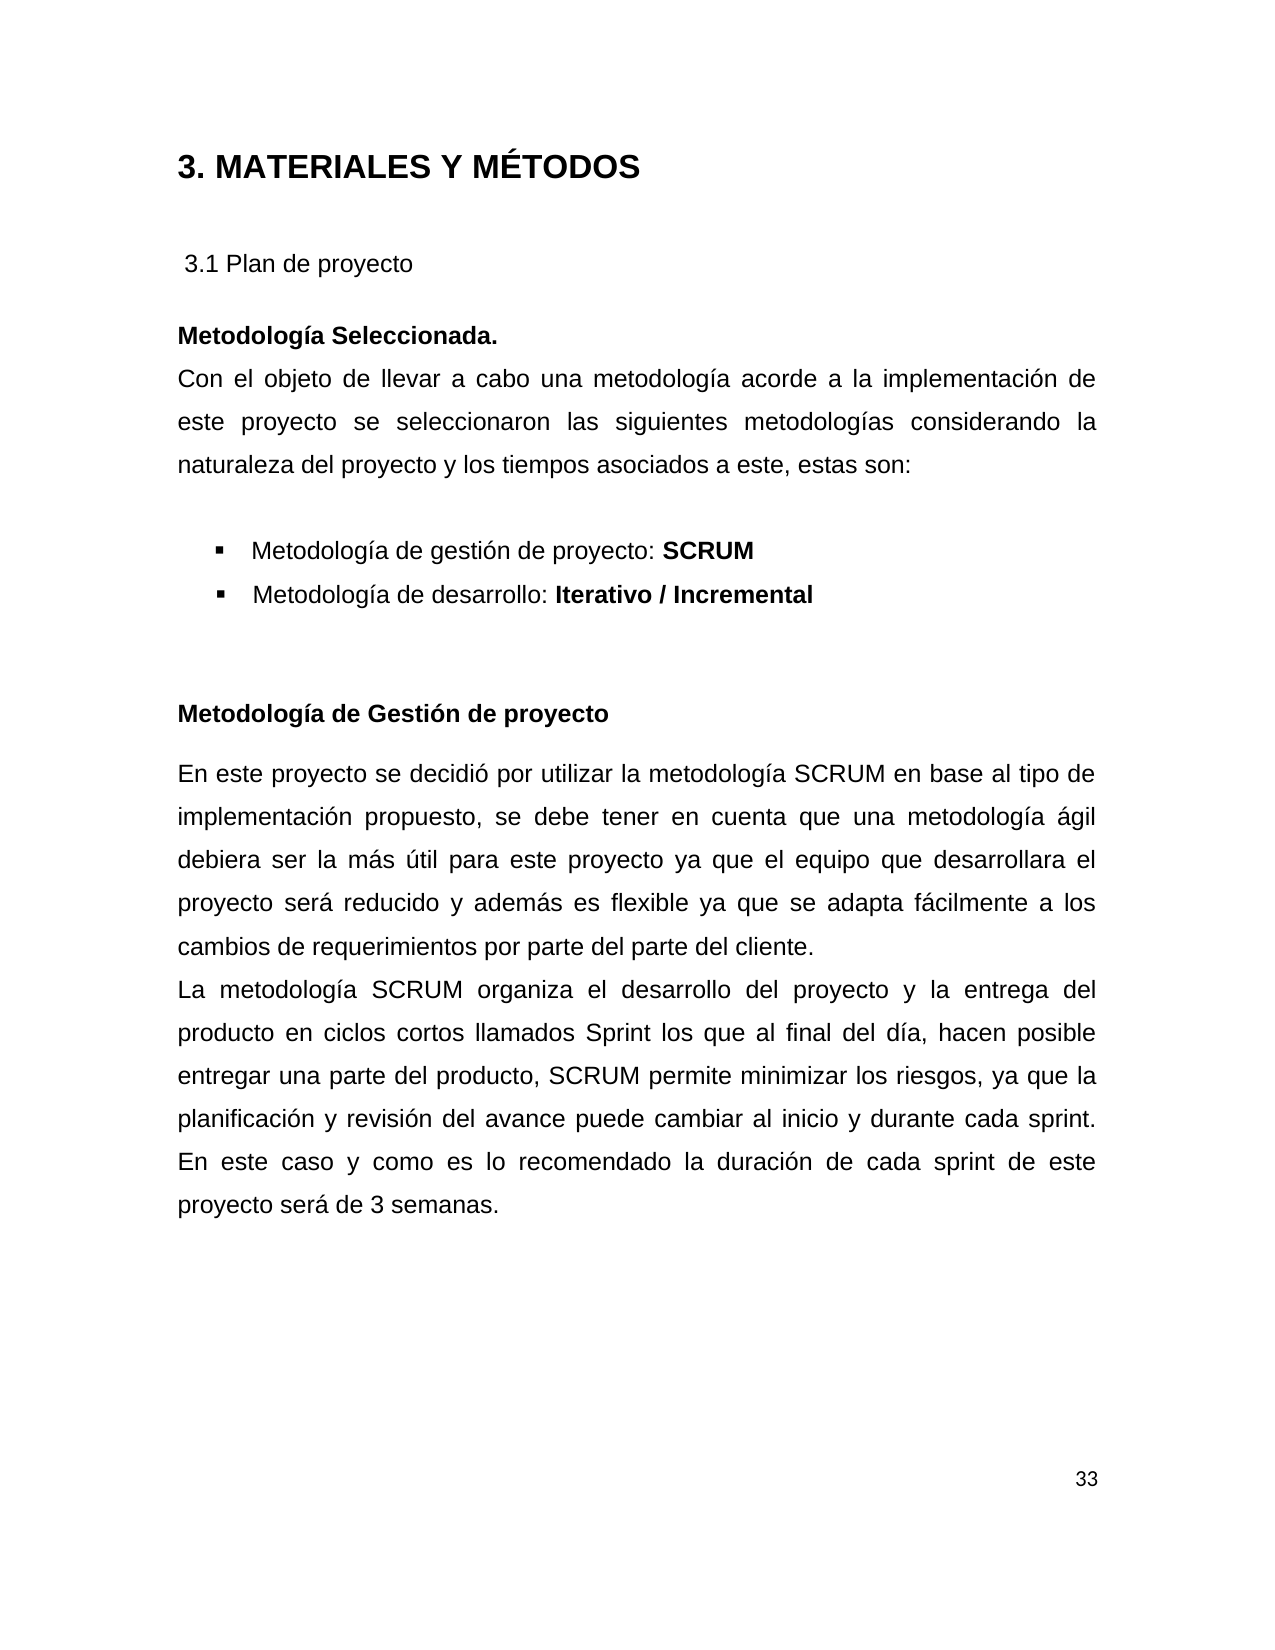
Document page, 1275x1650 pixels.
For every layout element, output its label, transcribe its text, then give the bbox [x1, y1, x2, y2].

list Metodología Seleccionada. [177, 321, 1098, 349]
subtitle MATERIALES Y MÉTODOS [177, 148, 1098, 186]
text Metodología de Gestión de proyecto [177, 699, 1098, 728]
list En este proyecto se decidió por utilizar la metodología SCRUM en base al tipo de implementación propuesto, se debe tener en cuenta que una metodología ágil debiera ser la más útil para este proyecto ya que el equipo que desarrollara el proyecto será reducido y además es flexible ya que se adapta fácilmente a los cambios de requerimientos por parte del parte del cliente. [177, 759, 1098, 960]
list Metodología de desarrollo: Iterativo / Incremental [215, 579, 1098, 608]
list La metodología SCRUM organiza el desarrollo del proyecto y la entrega del producto en ciclos cortos llamados Sprint los que al final del día, hacen posible entregar una parte del producto, SCRUM permite minimizar los riesgos, ya que la planificación y revisión del avance puede cambiar al inicio y durante cada sprint. En este caso y como es lo recomendado la duración de cada sprint de este proyecto será de 3 semanas. [177, 975, 1098, 1219]
list Metodología de gestión de proyecto: SCRUM [213, 536, 1098, 565]
subtitle 3.1 Plan de proyecto [177, 249, 1098, 278]
list Con el objeto de llevar a cabo una metodología acorde a la implementación de este proyecto se seleccionaron las siguientes metodologías considerando la naturaleza del proyecto y los tiempos asociados a este, estas son: [177, 364, 1098, 479]
